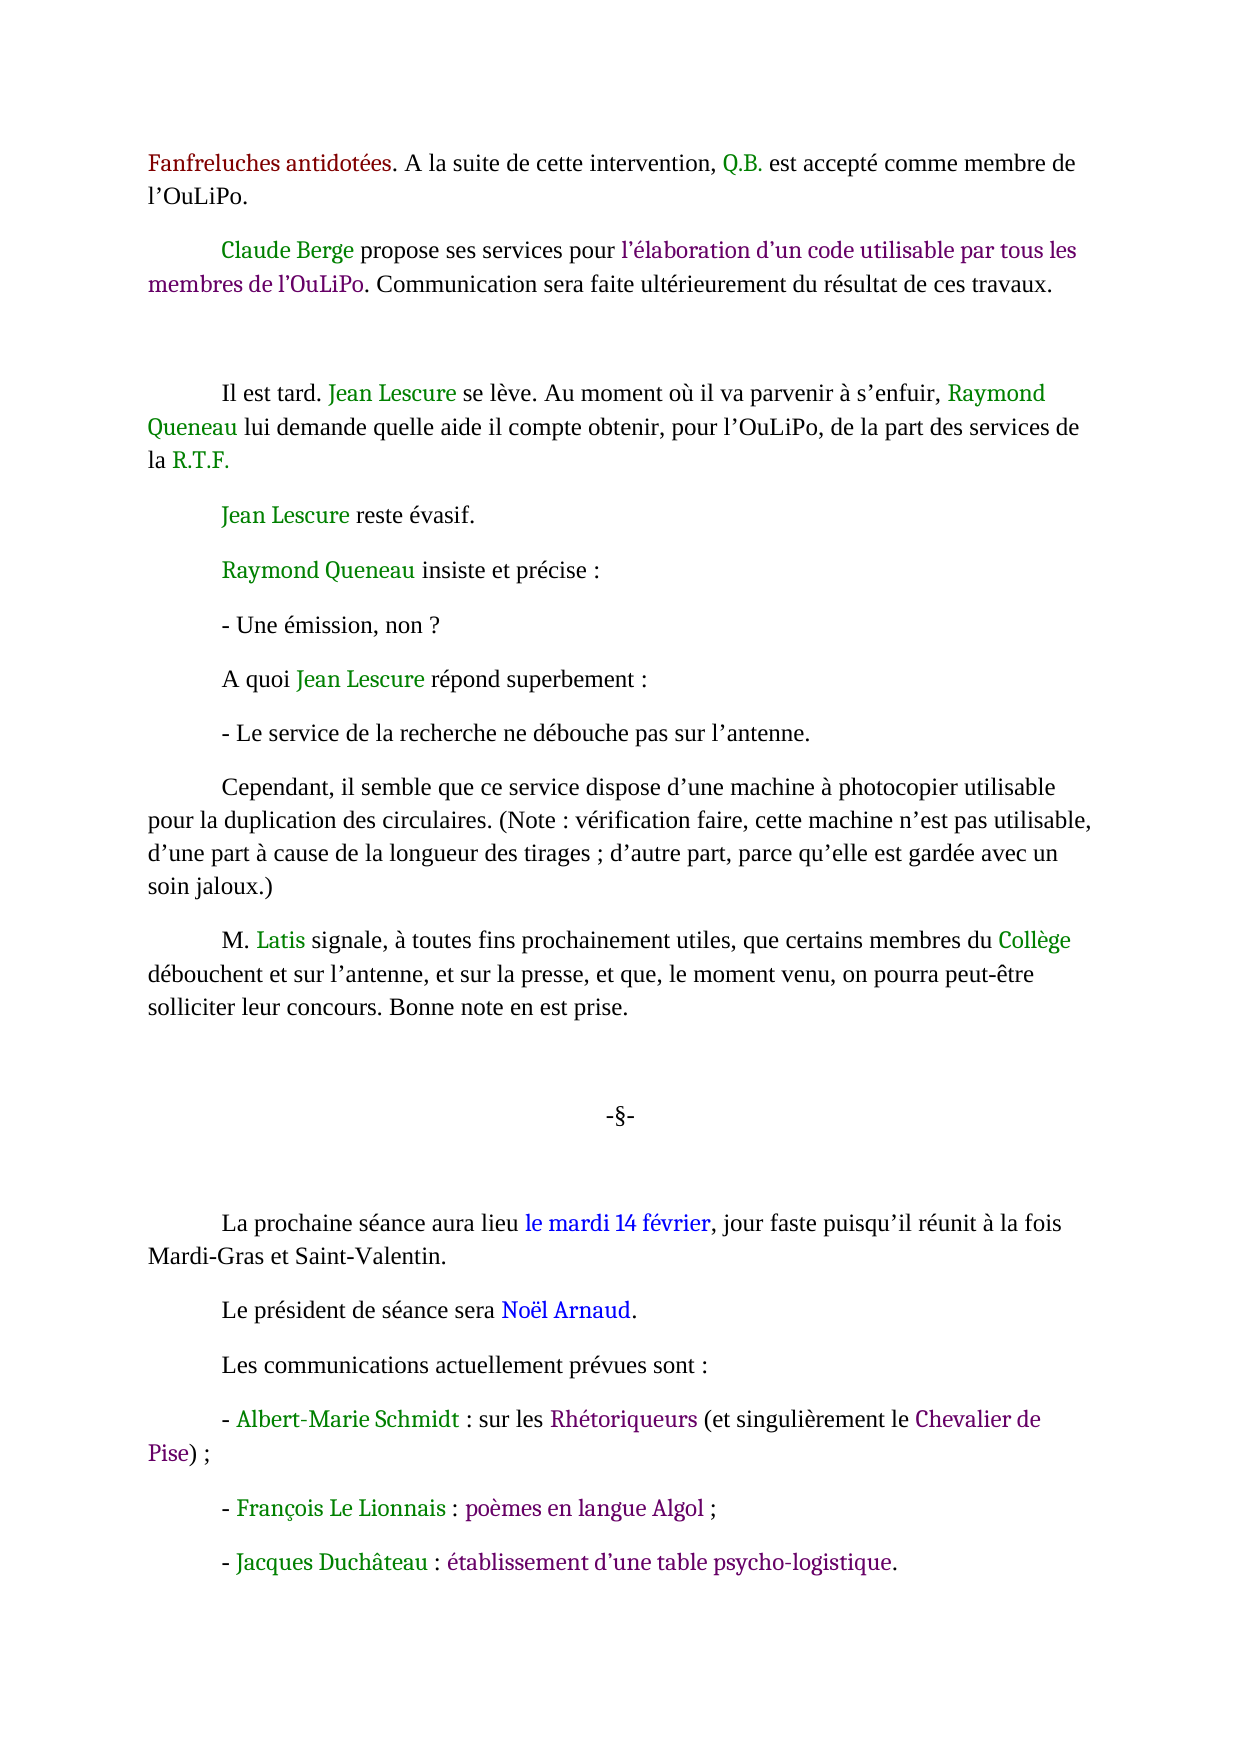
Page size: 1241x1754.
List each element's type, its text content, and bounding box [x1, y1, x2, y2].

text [148, 148, 1093, 210]
text - François Le Lionnais : poèmes en langue Algol ; [148, 1493, 1093, 1522]
text -§- [148, 1100, 1093, 1129]
text Claude Berge propose ses services pour l’élaboration d’un code utilisable par tous les membres de l’OuLiPo. Communication sera faite ultérieurement du résultat de ces travaux. [148, 235, 1093, 299]
text Il est tard. Jean Lescure se lève. Au moment où il va parvenir à s’enfuir, Raymond Queneau lui demande quelle aide il compte obtenir, pour l’OuLiPo, de la part des services de la R.T.F. [148, 378, 1093, 475]
text - Une émission, non ? [148, 610, 1093, 639]
text Raymond Queneau insiste et précise : [148, 555, 1093, 585]
text Jean Lescure reste évasif. [148, 500, 1093, 530]
text - Albert-Marie Schmidt : sur les Rhétoriqueurs (et singulièrement le Chevalier de Pise) ; [148, 1404, 1093, 1467]
text Cependant, il semble que ce service dispose d’une machine à photocopier utilisable pour la duplication des circulaires. (Note : vérification faire, cette machine n’est pas utilisable, d’une part à cause de la longueur des tirages ; d’autre part, parce qu’elle est gardée avec un soin jaloux.) [148, 772, 1093, 900]
text M. Latis signale, à toutes fins prochainement utiles, que certains membres du Collège débouchent et sur l’antenne, et sur la presse, et que, le moment venu, on pourra peut-être solliciter leur concours. Bonne note en est prise. [148, 925, 1093, 1021]
text La prochaine séance aura lieu le mardi 14 février, jour faste puisqu’il réunit à la fois Mardi-Gras et Saint-Valentin. [148, 1208, 1093, 1270]
text Les communications actuellement prévues sont : [148, 1350, 1093, 1379]
text - Jacques Duchâteau : établissement d’une table psycho-logistique. [148, 1547, 1093, 1577]
text - Le service de la recherche ne débouche pas sur l’antenne. [148, 718, 1093, 747]
text Le président de séance sera Noël Arnaud. [148, 1295, 1093, 1325]
text A quoi Jean Lescure répond superbement : [148, 664, 1093, 693]
